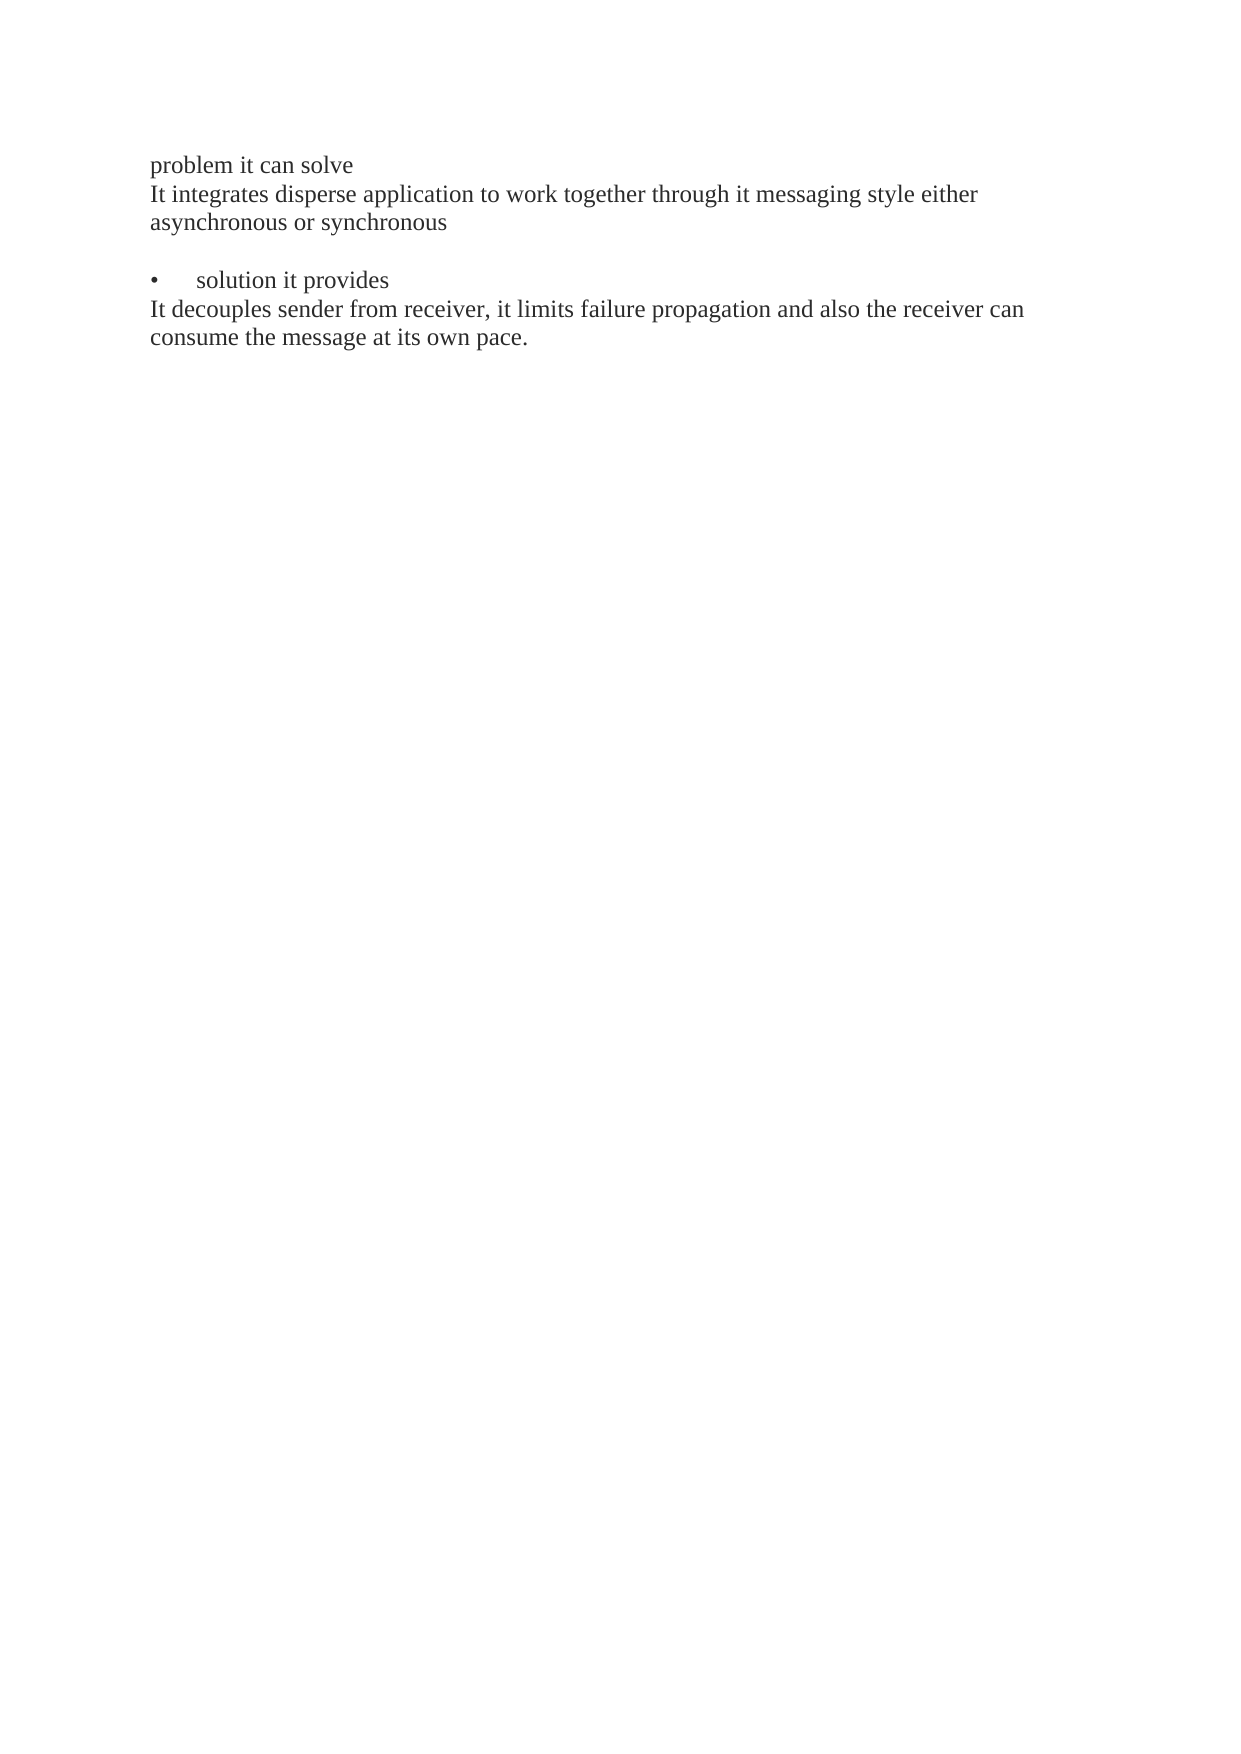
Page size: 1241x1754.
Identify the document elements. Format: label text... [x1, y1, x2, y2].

text problem it can solve [150, 150, 1090, 179]
text It integrates disperse application to work together through it messaging style either asynchronous or synchronous [150, 179, 1090, 236]
text It decouples sender from receiver, it limits failure propagation and also the receiver can consume the message at its own pace. [150, 294, 1090, 351]
text • solution it provides [150, 265, 1090, 294]
